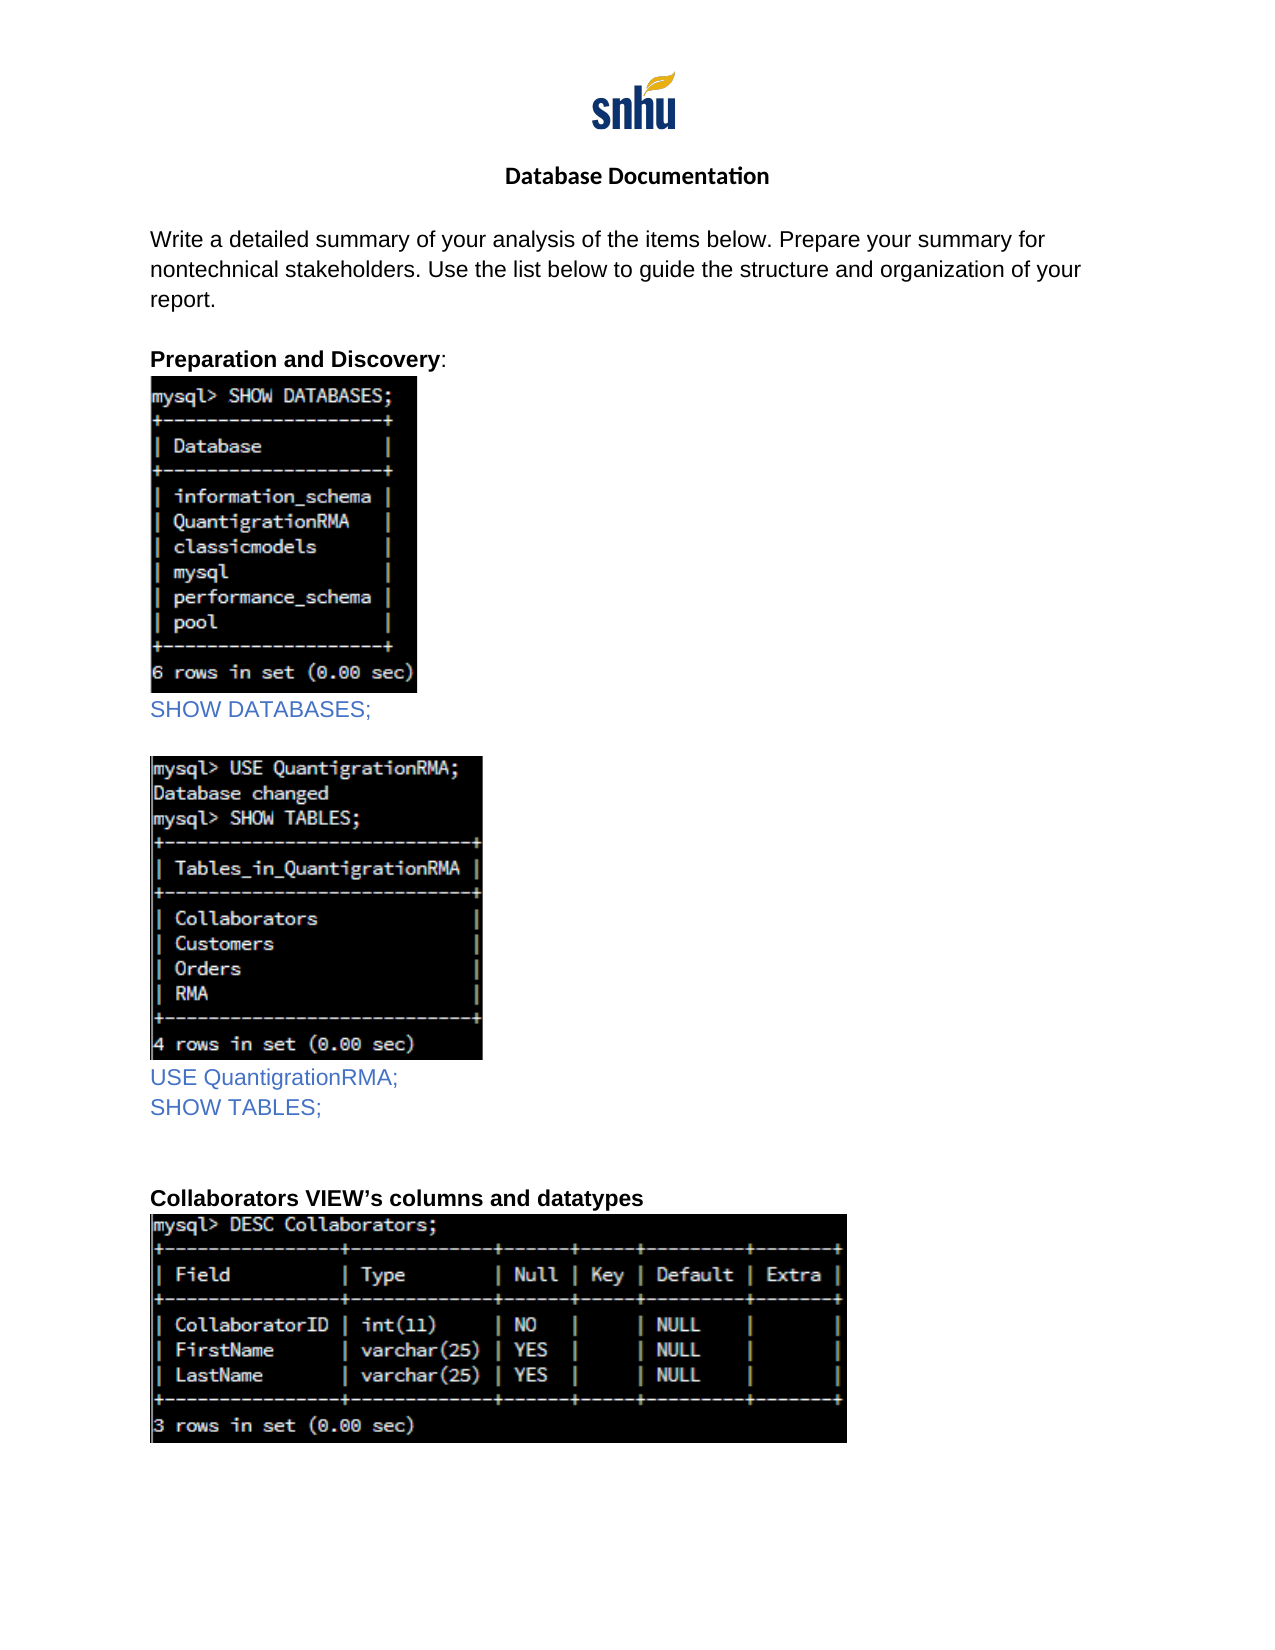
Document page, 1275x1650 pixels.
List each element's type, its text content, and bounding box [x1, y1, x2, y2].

text SHOW DATABASES; [150, 696, 1125, 722]
picture [150, 376, 418, 693]
text Collaborators VIEW’s columns and datatypes [150, 1184, 1125, 1211]
text SHOW TABLES; [150, 1094, 1125, 1120]
text Write a detailed summary of your analysis of the items below. Prepare your summary for nontechnical stakeholders. Use the list below to guide the structure and organization of your report. [150, 226, 1125, 312]
subtitle Database Documentation [150, 160, 1125, 191]
text USE QuantigrationRMA; [150, 1064, 1125, 1090]
picture [150, 756, 483, 1060]
picture [150, 1214, 847, 1443]
picture [573, 65, 702, 138]
text Preparation and Discovery: [150, 346, 1125, 373]
